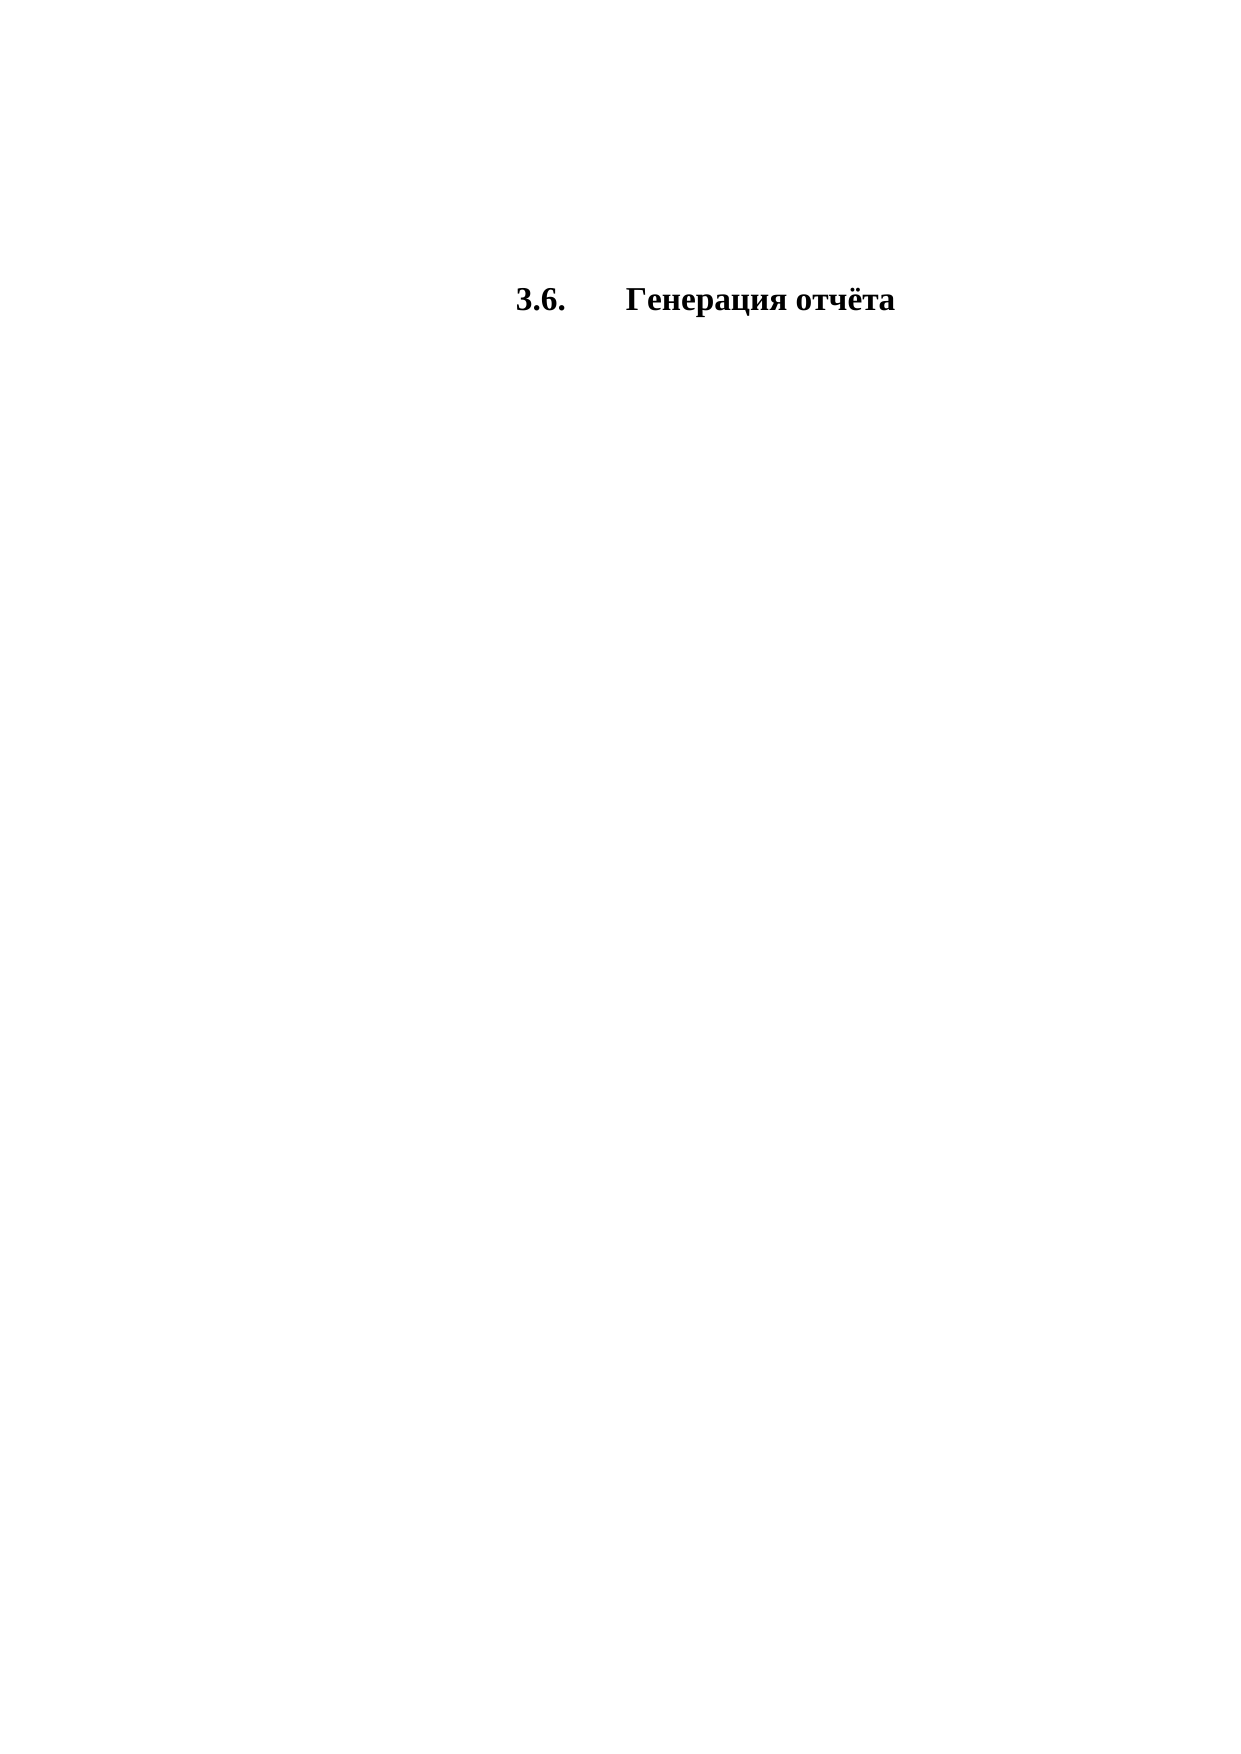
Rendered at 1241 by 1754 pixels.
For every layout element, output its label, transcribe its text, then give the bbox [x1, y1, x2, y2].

subtitle Генерация отчёта [244, 279, 1167, 317]
